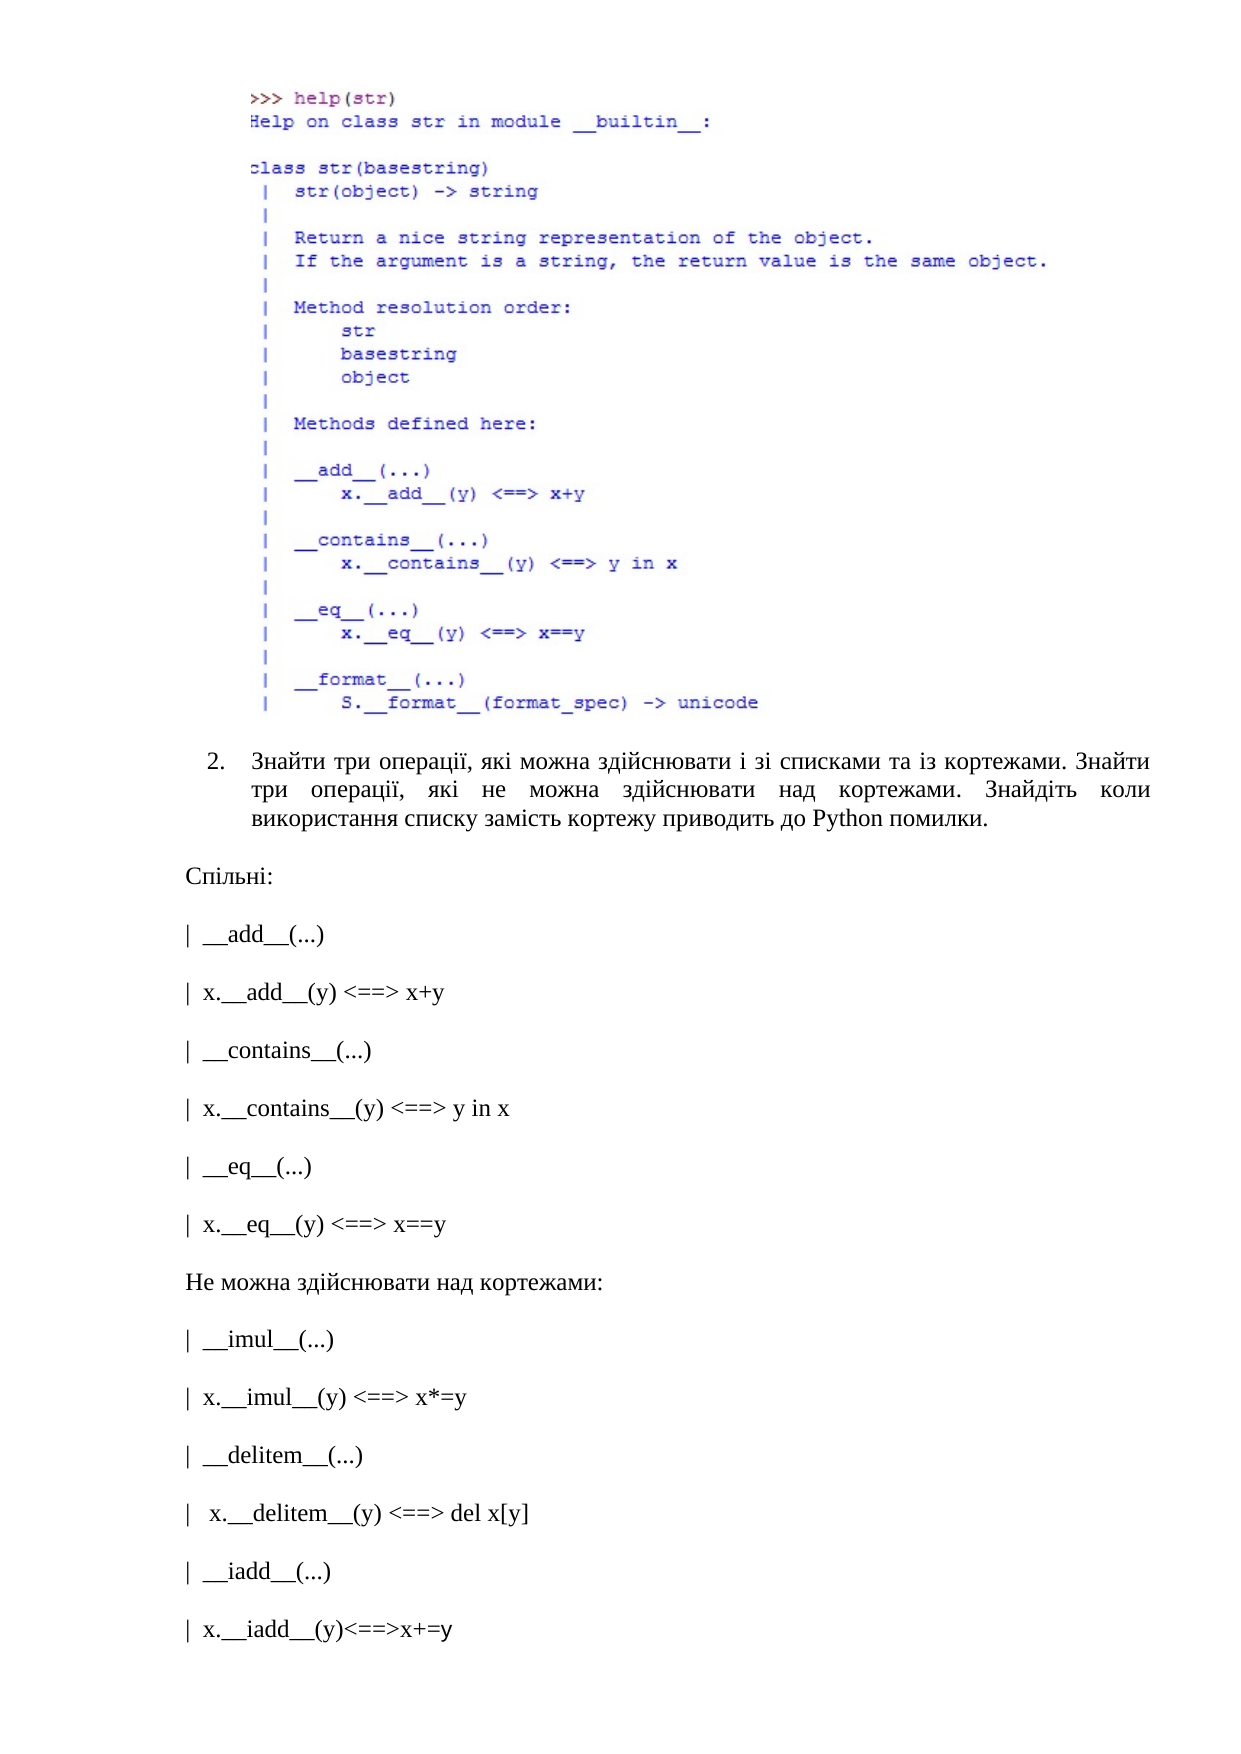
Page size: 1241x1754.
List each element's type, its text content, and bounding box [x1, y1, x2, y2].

text | __imul__(...) [185, 1324, 1152, 1353]
picture [251, 88, 1173, 717]
text | x.__add__(y) <==> x+y [185, 977, 1152, 1006]
text | __add__(...) [185, 919, 1152, 948]
text | x.__contains__(y) <==> y in x [185, 1093, 1152, 1122]
text | x.__delitem__(y) <==> del x[y] [185, 1498, 1152, 1527]
text | x.__eq__(y) <==> x==y [185, 1209, 1152, 1237]
text | x.__iadd__(y)<==>x+=y [185, 1614, 1152, 1643]
text | __delitem__(...) [185, 1440, 1152, 1469]
text | __contains__(...) [185, 1035, 1152, 1064]
text | __eq__(...) [185, 1151, 1152, 1179]
text | x.__imul__(y) <==> x*=y [185, 1382, 1152, 1411]
text | __iadd__(...) [185, 1556, 1152, 1585]
text Не можна здійснювати над кортежами: [185, 1267, 1152, 1295]
text Спільні: [185, 861, 1152, 890]
list Знайти три операції, які можна здійснювати і зі списками та із кортежами. Знайти три операції, які не можна здійснювати над кортежами. Знайдіть коли використання списку замість кортежу приводить до Python помилки. [207, 746, 1152, 832]
